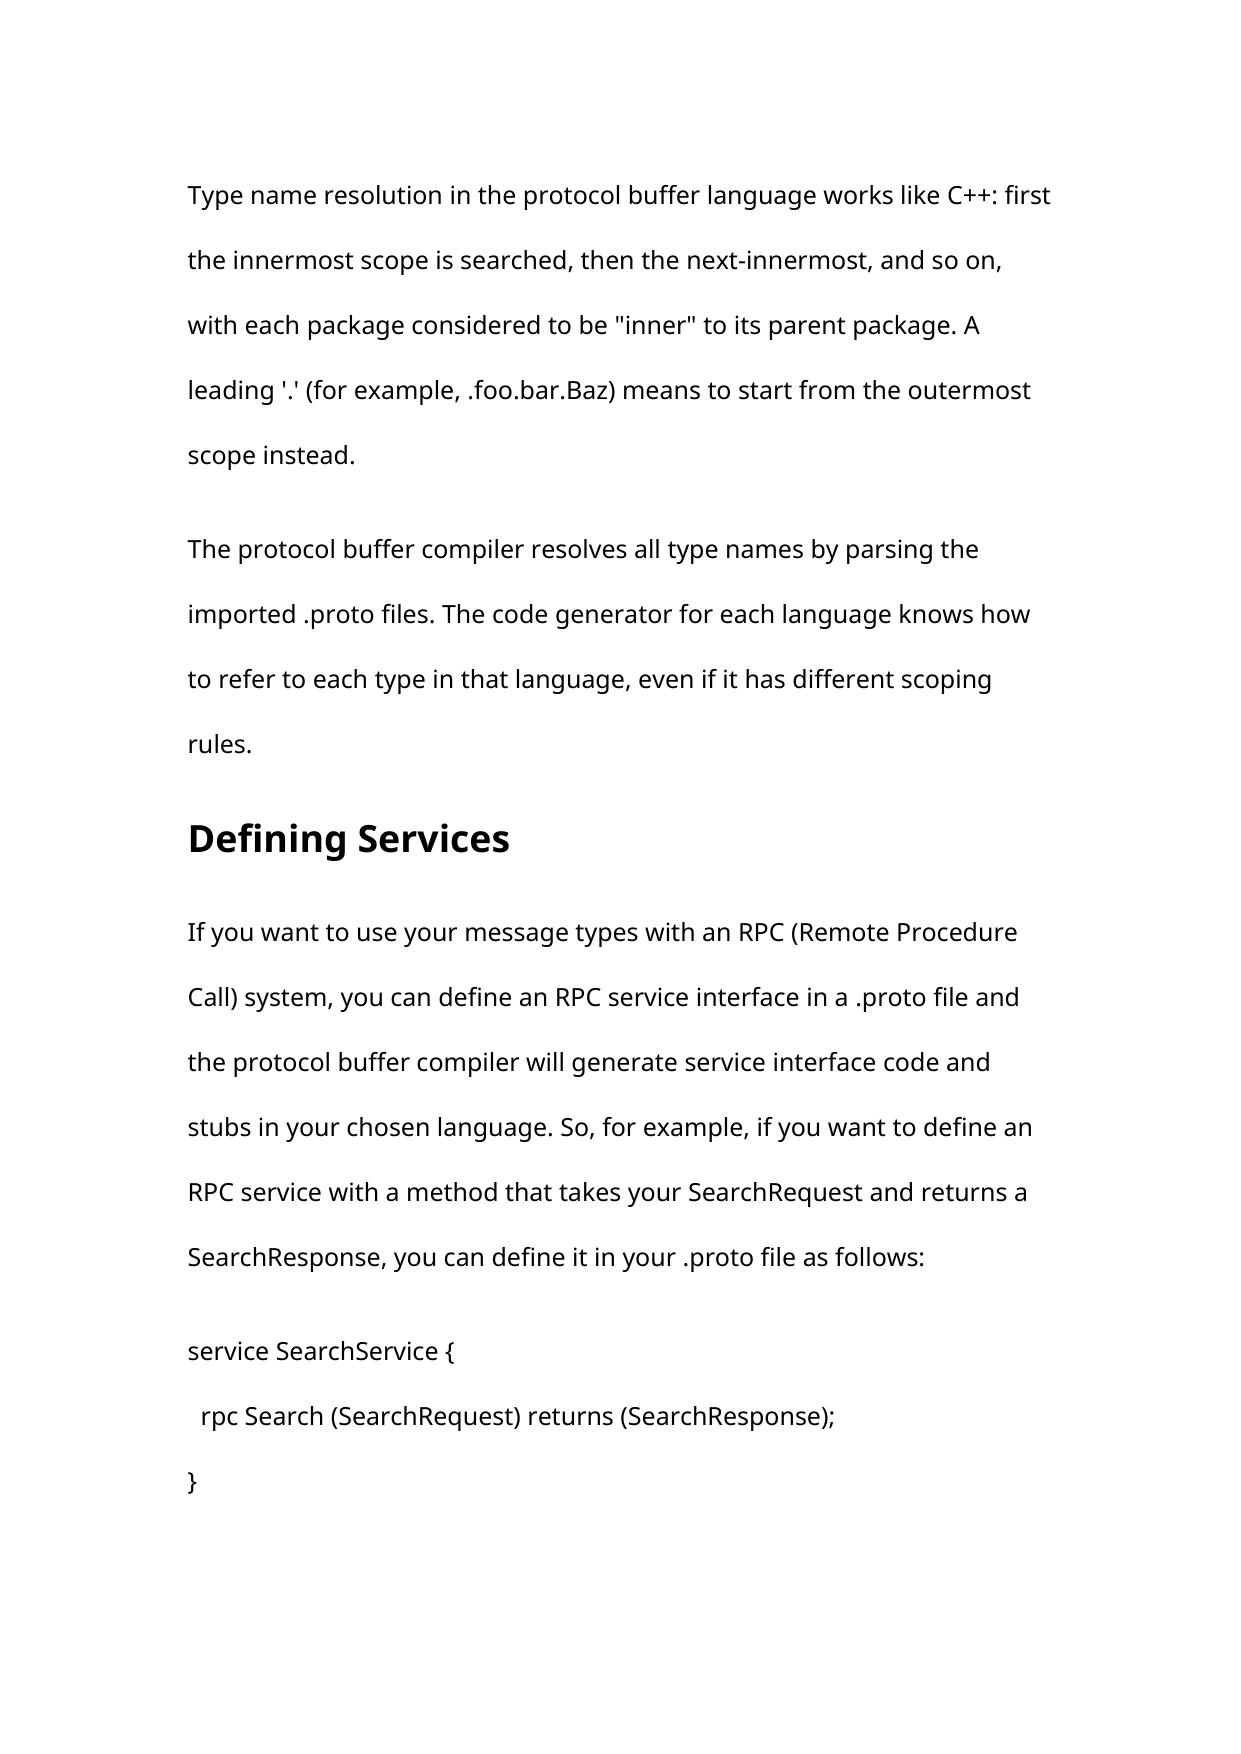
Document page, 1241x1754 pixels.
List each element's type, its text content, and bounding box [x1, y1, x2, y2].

text service SearchService { [187, 1319, 1053, 1384]
text rpc Search (SearchRequest) returns (SearchResponse); [187, 1384, 1053, 1449]
text } [187, 1449, 1053, 1514]
text Defining Services [187, 805, 1053, 870]
text The protocol buffer compiler resolves all type names by parsing the imported .proto files. The code generator for each language knows how to refer to each type in that language, even if it has different scoping rules. [187, 516, 1053, 776]
text If you want to use your message types with an RPC (Remote Procedure Call) system, you can define an RPC service interface in a .proto file and the protocol buffer compiler will generate service interface code and stubs in your chosen language. So, for example, if you want to define an RPC service with a method that takes your SearchRequest and returns a SearchResponse, you can define it in your .proto file as follows: [187, 899, 1053, 1289]
